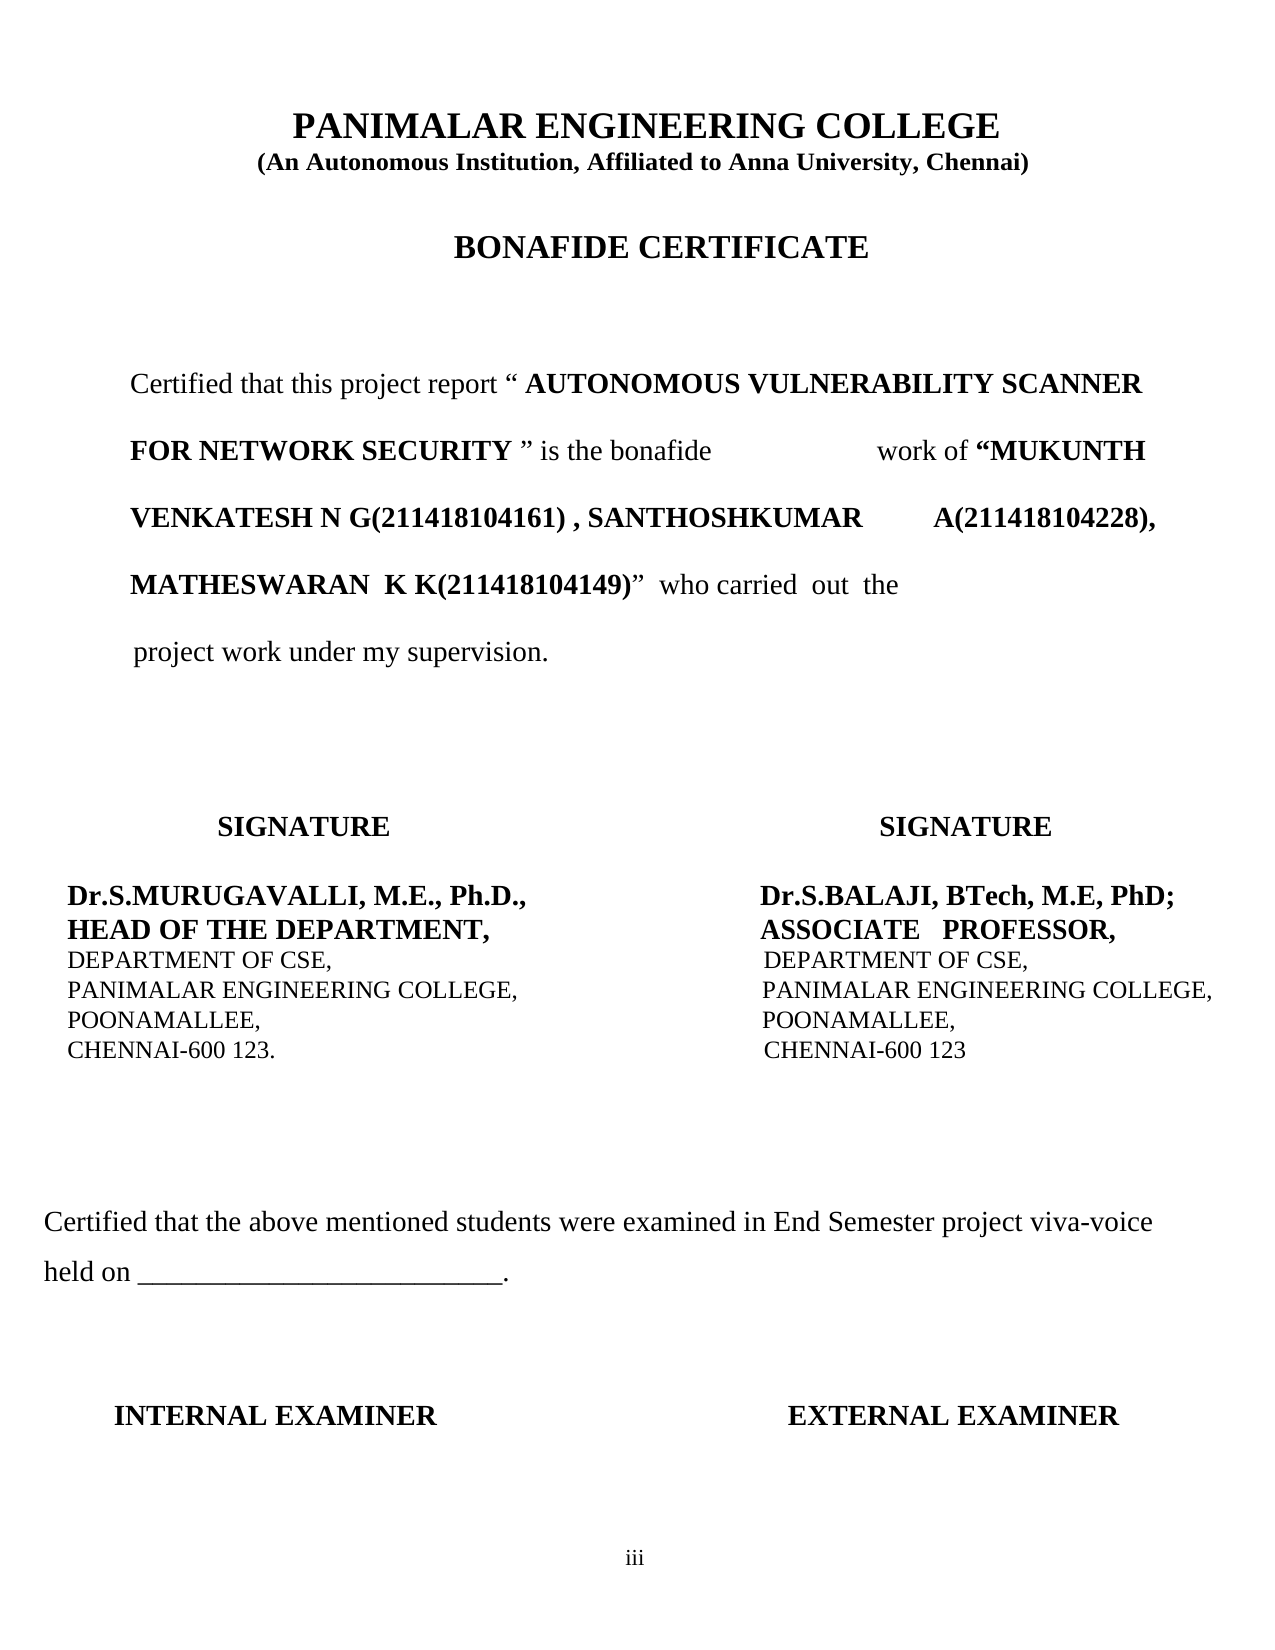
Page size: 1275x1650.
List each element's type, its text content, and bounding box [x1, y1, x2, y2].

text CHENNAI-600 123. CHENNAI-600 123 [67, 1035, 1237, 1064]
text INTERNAL EXAMINER EXTERNAL EXAMINER [113, 1398, 1237, 1431]
text (An Autonomous Institution, Affiliated to Anna University, Chennai) [98, 148, 1181, 176]
subtitle BONAFIDE CERTIFICATE [130, 227, 1193, 266]
text PANIMALAR ENGINEERING COLLEGE [98, 104, 1195, 147]
subtitle HEAD OF THE DEPARTMENT, ASSOCIATE PROFESSOR, [67, 913, 1237, 946]
subtitle SIGNATURE SIGNATURE [44, 809, 1226, 843]
text Dr.S.MURUGAVALLI, M.E., Ph.D., Dr.S.BALAJI, BTech, M.E, PhD; [67, 878, 1237, 912]
text project work under my supervision. [67, 634, 1237, 668]
text DEPARTMENT OF CSE, DEPARTMENT OF CSE, [67, 946, 1237, 975]
text held on _________________________. [44, 1254, 1237, 1288]
text Certified that the above mentioned students were examined in End Semester project viva-voice [44, 1204, 1237, 1237]
subtitle Certified that this project report “ AUTONOMOUS VULNERABILITY SCANNER FOR NETWORK SECURITY ” is the bonafide work of “MUKUNTH VENKATESH N G(211418104161) , SANTHOSHKUMAR A(211418104228), MATHESWARAN K K(211418104149)” who carried out the [130, 366, 1161, 601]
text POONAMALLEE, POONAMALLEE, [67, 1005, 1237, 1034]
text PANIMALAR ENGINEERING COLLEGE, PANIMALAR ENGINEERING COLLEGE, [67, 975, 1237, 1004]
